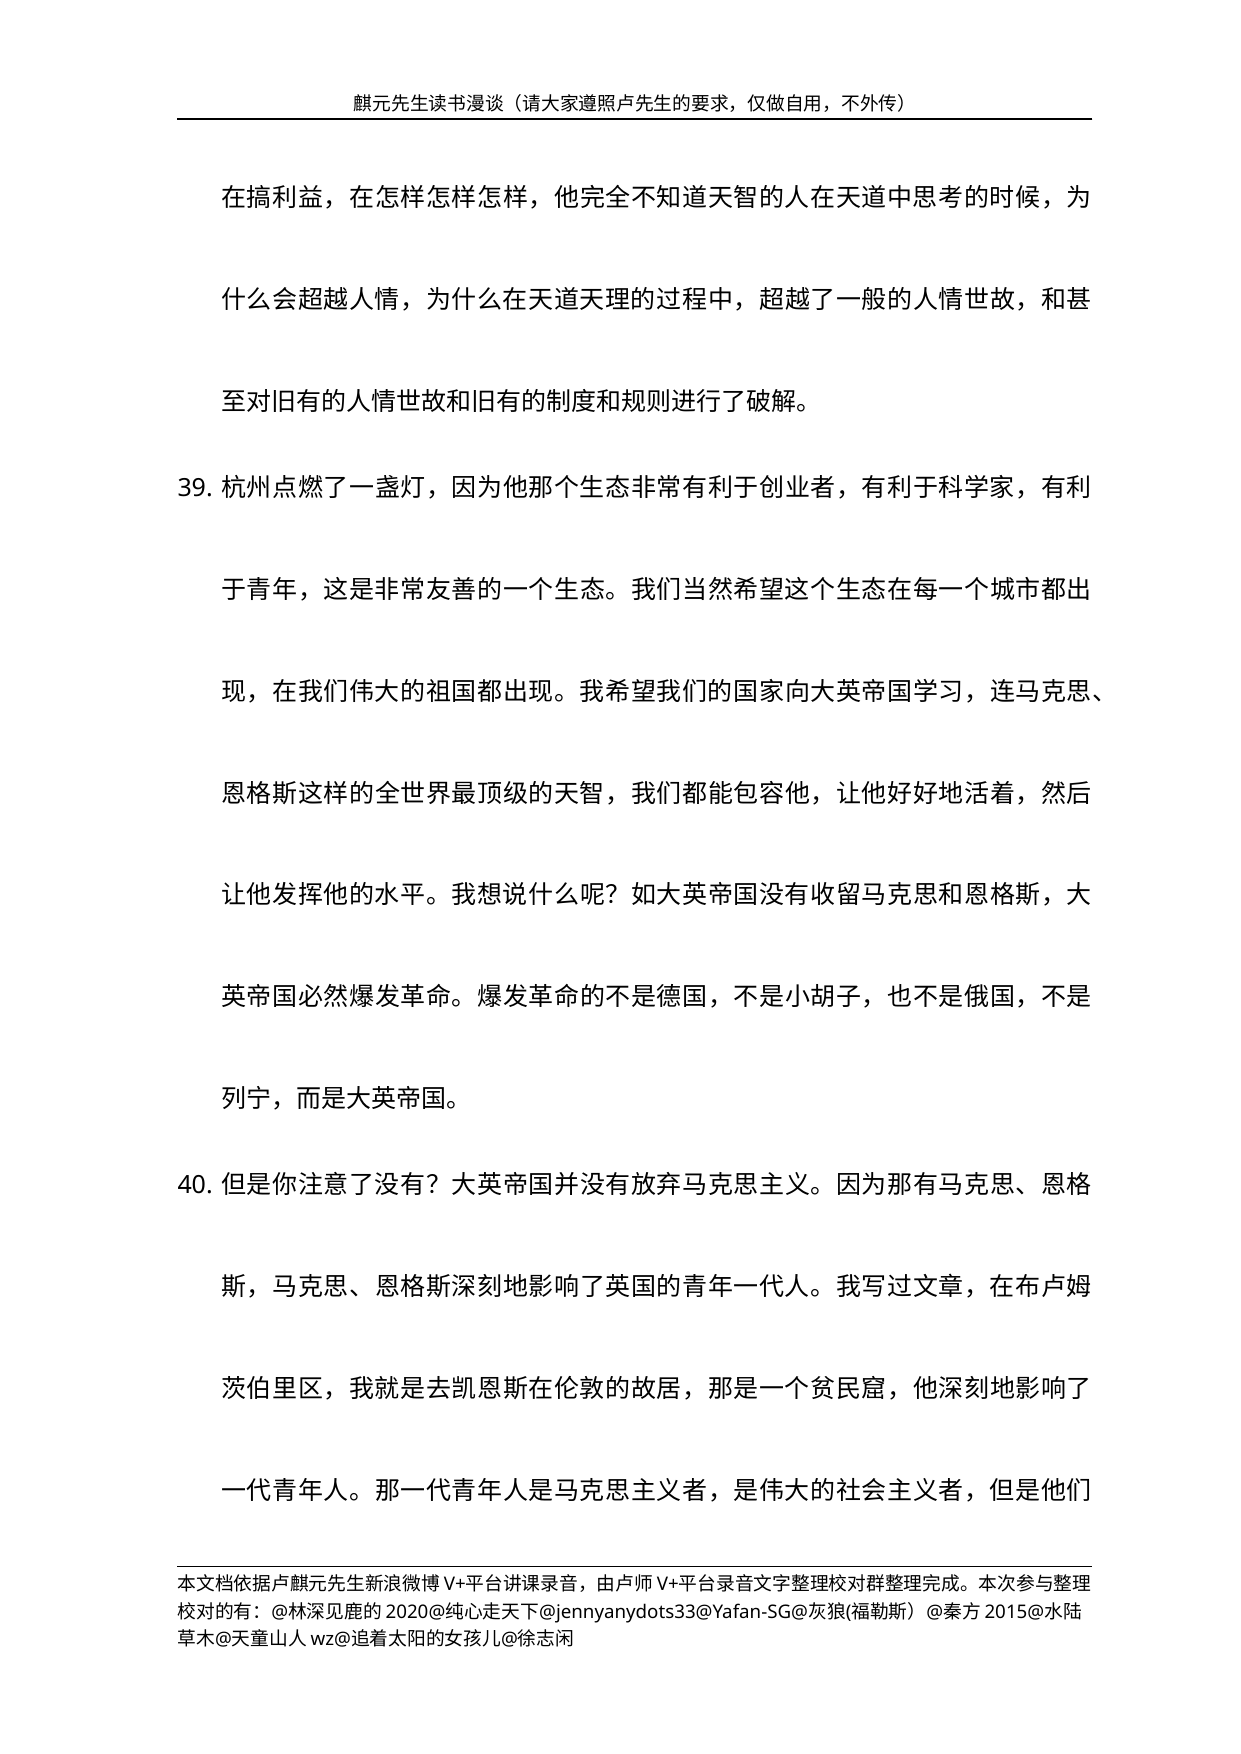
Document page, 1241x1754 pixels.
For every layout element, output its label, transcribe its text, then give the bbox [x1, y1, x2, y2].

list 杭州点燃了一盏灯，因为他那个生态非常有利于创业者，有利于科学家，有利于青年，这是非常友善的一个生态。我们当然希望这个生态在每一个城市都出现，在我们伟大的祖国都出现。我希望我们的国家向大英帝国学习，连马克思、恩格斯这样的全世界最顶级的天智，我们都能包容他，让他好好地活着，然后让他发挥他的水平。我想说什么呢？如大英帝国没有收留马克思和恩格斯，大英帝国必然爆发革命。爆发革命的不是德国，不是小胡子，也不是俄国，不是列宁，而是大英帝国。 [177, 452, 1092, 1131]
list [177, 162, 1092, 433]
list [177, 1149, 1092, 1522]
